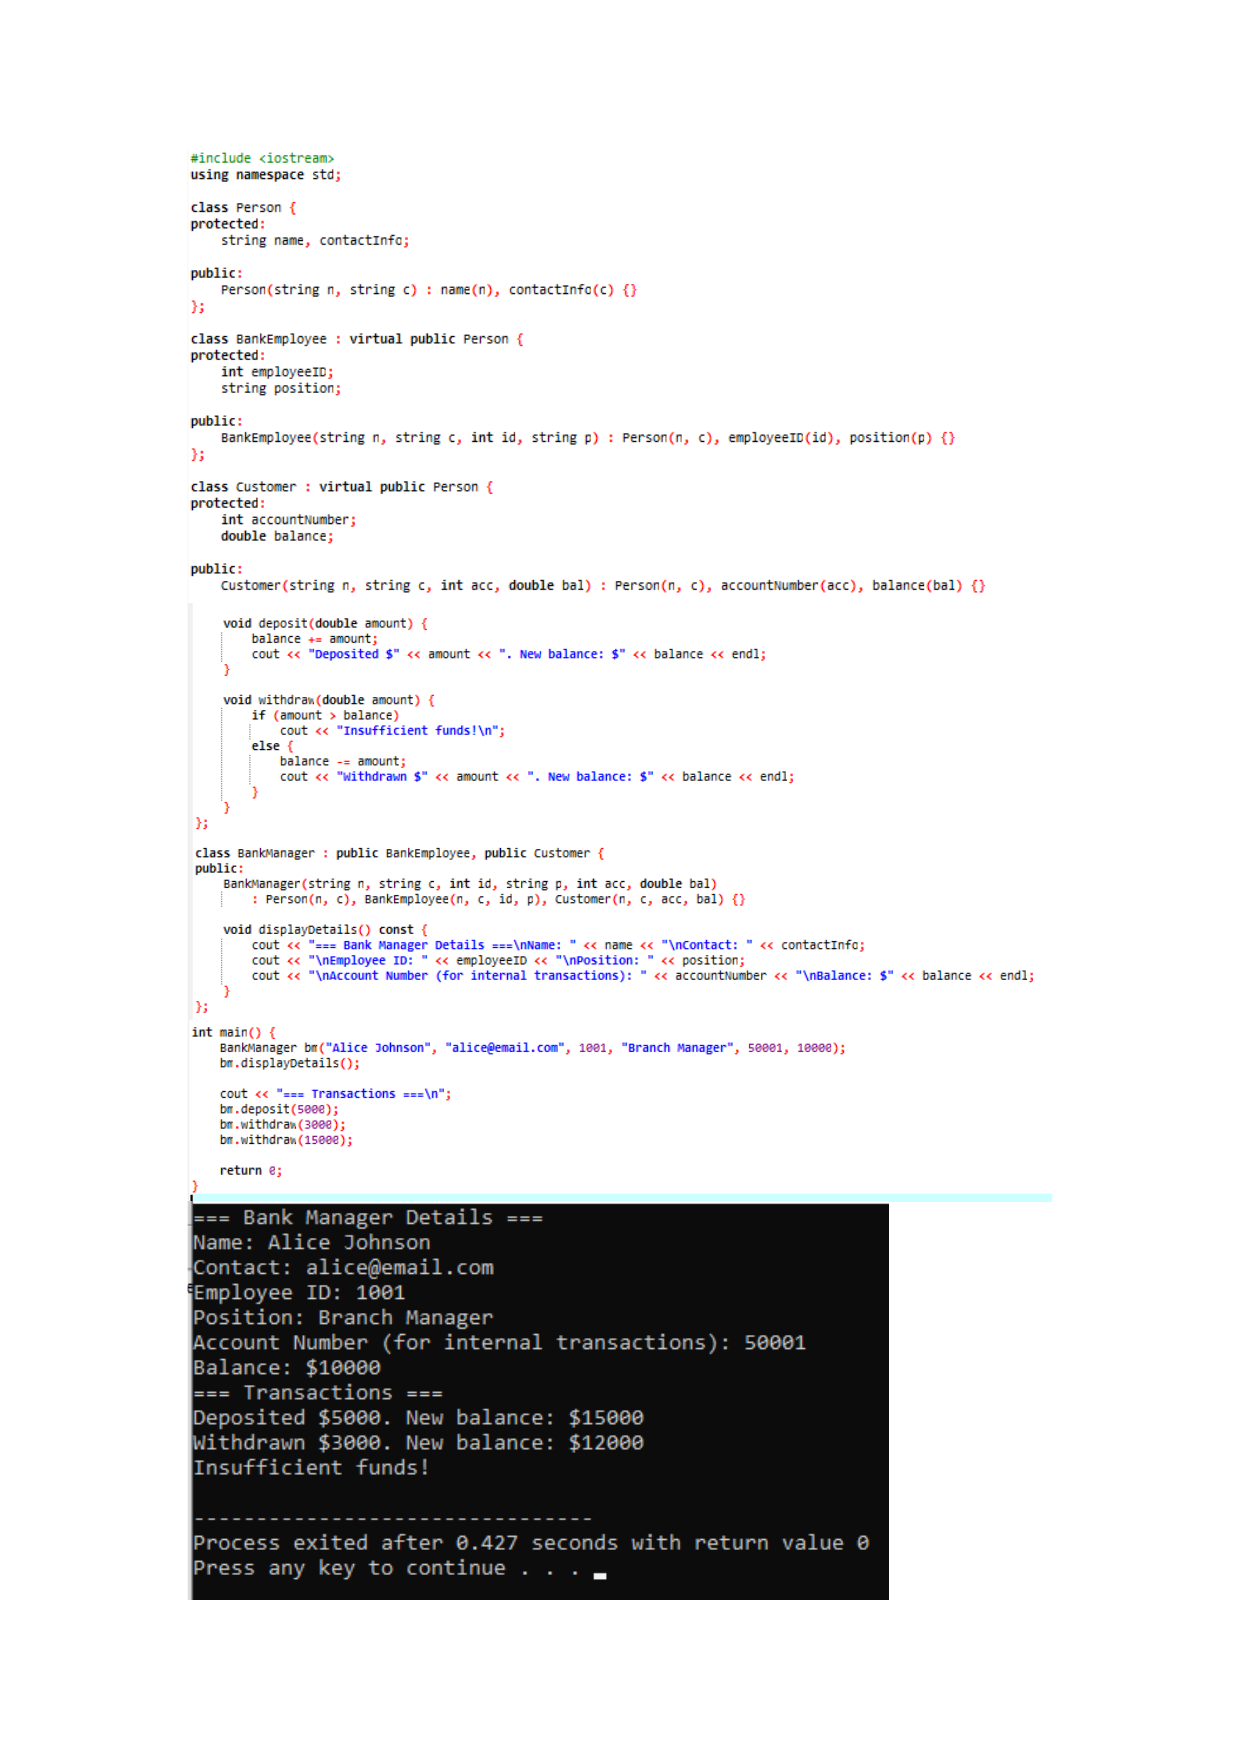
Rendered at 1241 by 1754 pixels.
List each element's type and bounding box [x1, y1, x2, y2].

picture [187, 150, 1053, 1600]
